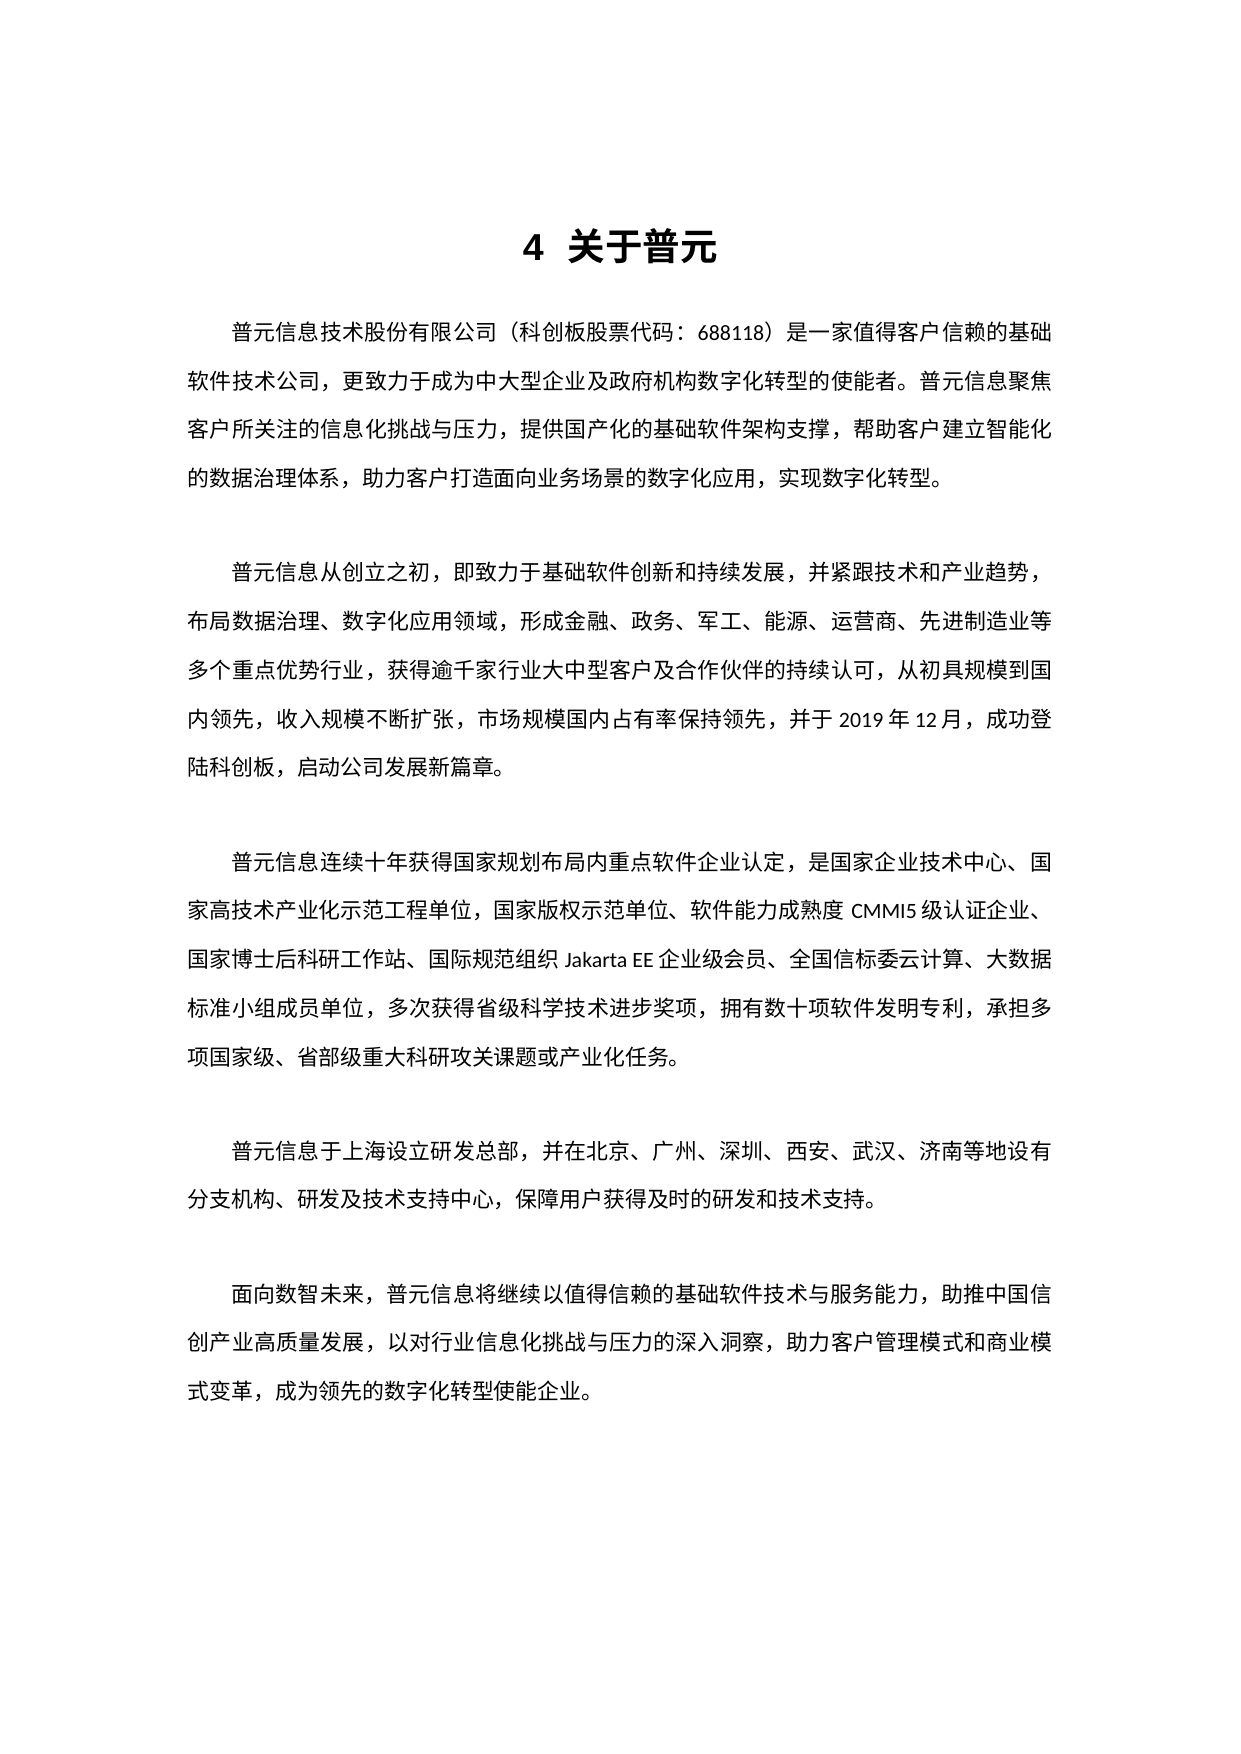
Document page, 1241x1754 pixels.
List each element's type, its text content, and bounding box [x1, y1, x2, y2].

text 普元信息技术股份有限公司（科创板股票代码：688118）是一家值得客户信赖的基础软件技术公司，更致力于成为中大型企业及政府机构数字化转型的使能者。普元信息聚焦客户所关注的信息化挑战与压力，提供国产化的基础软件架构支撑，帮助客户建立智能化的数据治理体系，助力客户打造面向业务场景的数字化应用，实现数字化转型。 [187, 314, 1053, 493]
subtitle 关于普元 [187, 212, 1053, 277]
text 普元信息于上海设立研发总部，并在北京、广州、深圳、西安、武汉、济南等地设有分支机构、研发及技术支持中心，保障用户获得及时的研发和技术支持。 [187, 1133, 1053, 1214]
text 面向数智未来，普元信息将继续以值得信赖的基础软件技术与服务能力，助推中国信创产业高质量发展，以对行业信息化挑战与压力的深入洞察，助力客户管理模式和商业模式变革，成为领先的数字化转型使能企业。 [187, 1276, 1053, 1406]
text 普元信息从创立之初，即致力于基础软件创新和持续发展，并紧跟技术和产业趋势，布局数据治理、数字化应用领域，形成金融、政务、军工、能源、运营商、先进制造业等多个重点优势行业，获得逾千家行业大中型客户及合作伙伴的持续认可，从初具规模到国内领先，收入规模不断扩张，市场规模国内占有率保持领先，并于2019年12月，成功登陆科创板，启动公司发展新篇章。 [187, 555, 1053, 782]
text 普元信息连续十年获得国家规划布局内重点软件企业认定，是国家企业技术中心、国家高技术产业化示范工程单位，国家版权示范单位、软件能力成熟度CMMI5级认证企业、国家博士后科研工作站、国际规范组织Jakarta EE企业级会员、全国信标委云计算、大数据标准小组成员单位，多次获得省级科学技术进步奖项，拥有数十项软件发明专利，承担多项国家级、省部级重大科研攻关课题或产业化任务。 [187, 844, 1053, 1072]
